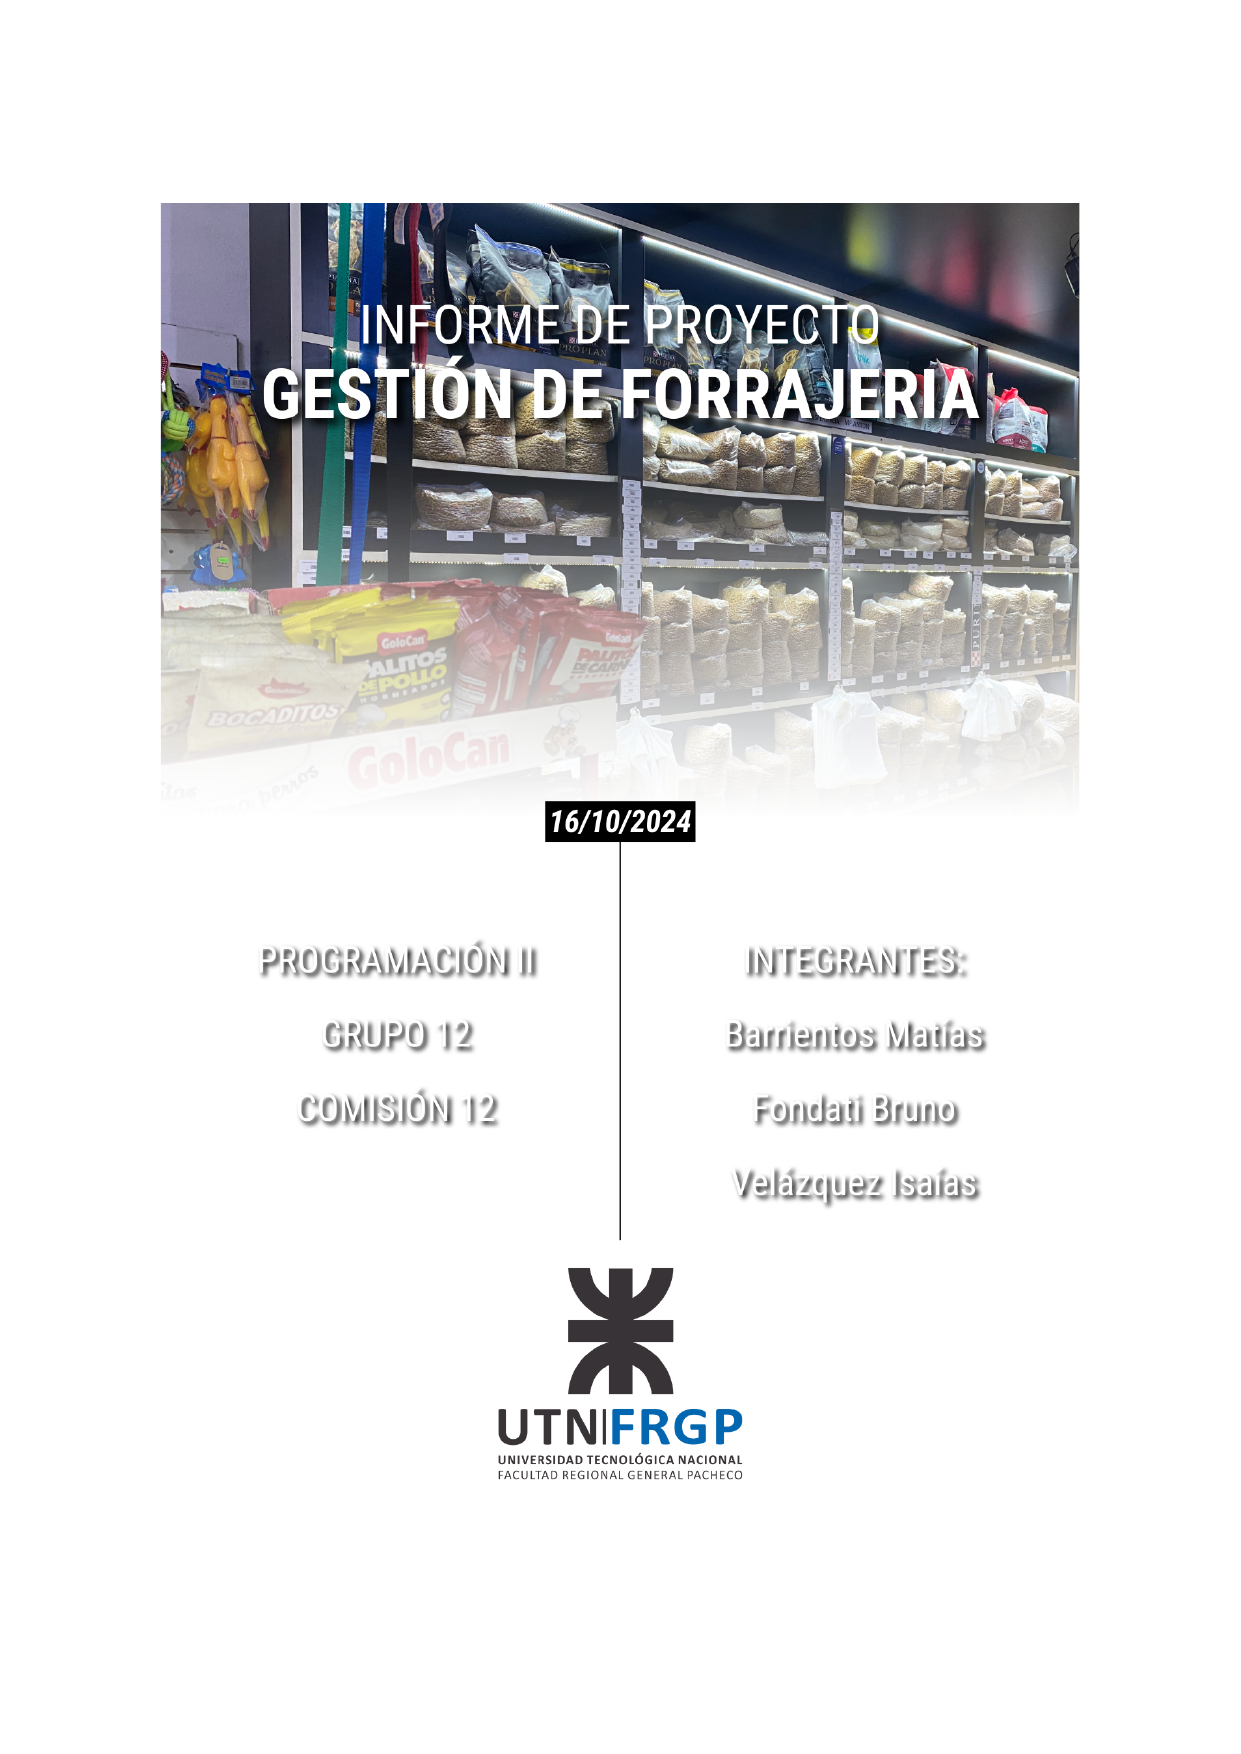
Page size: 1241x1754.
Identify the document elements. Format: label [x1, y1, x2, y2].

picture [160, 203, 1080, 1503]
